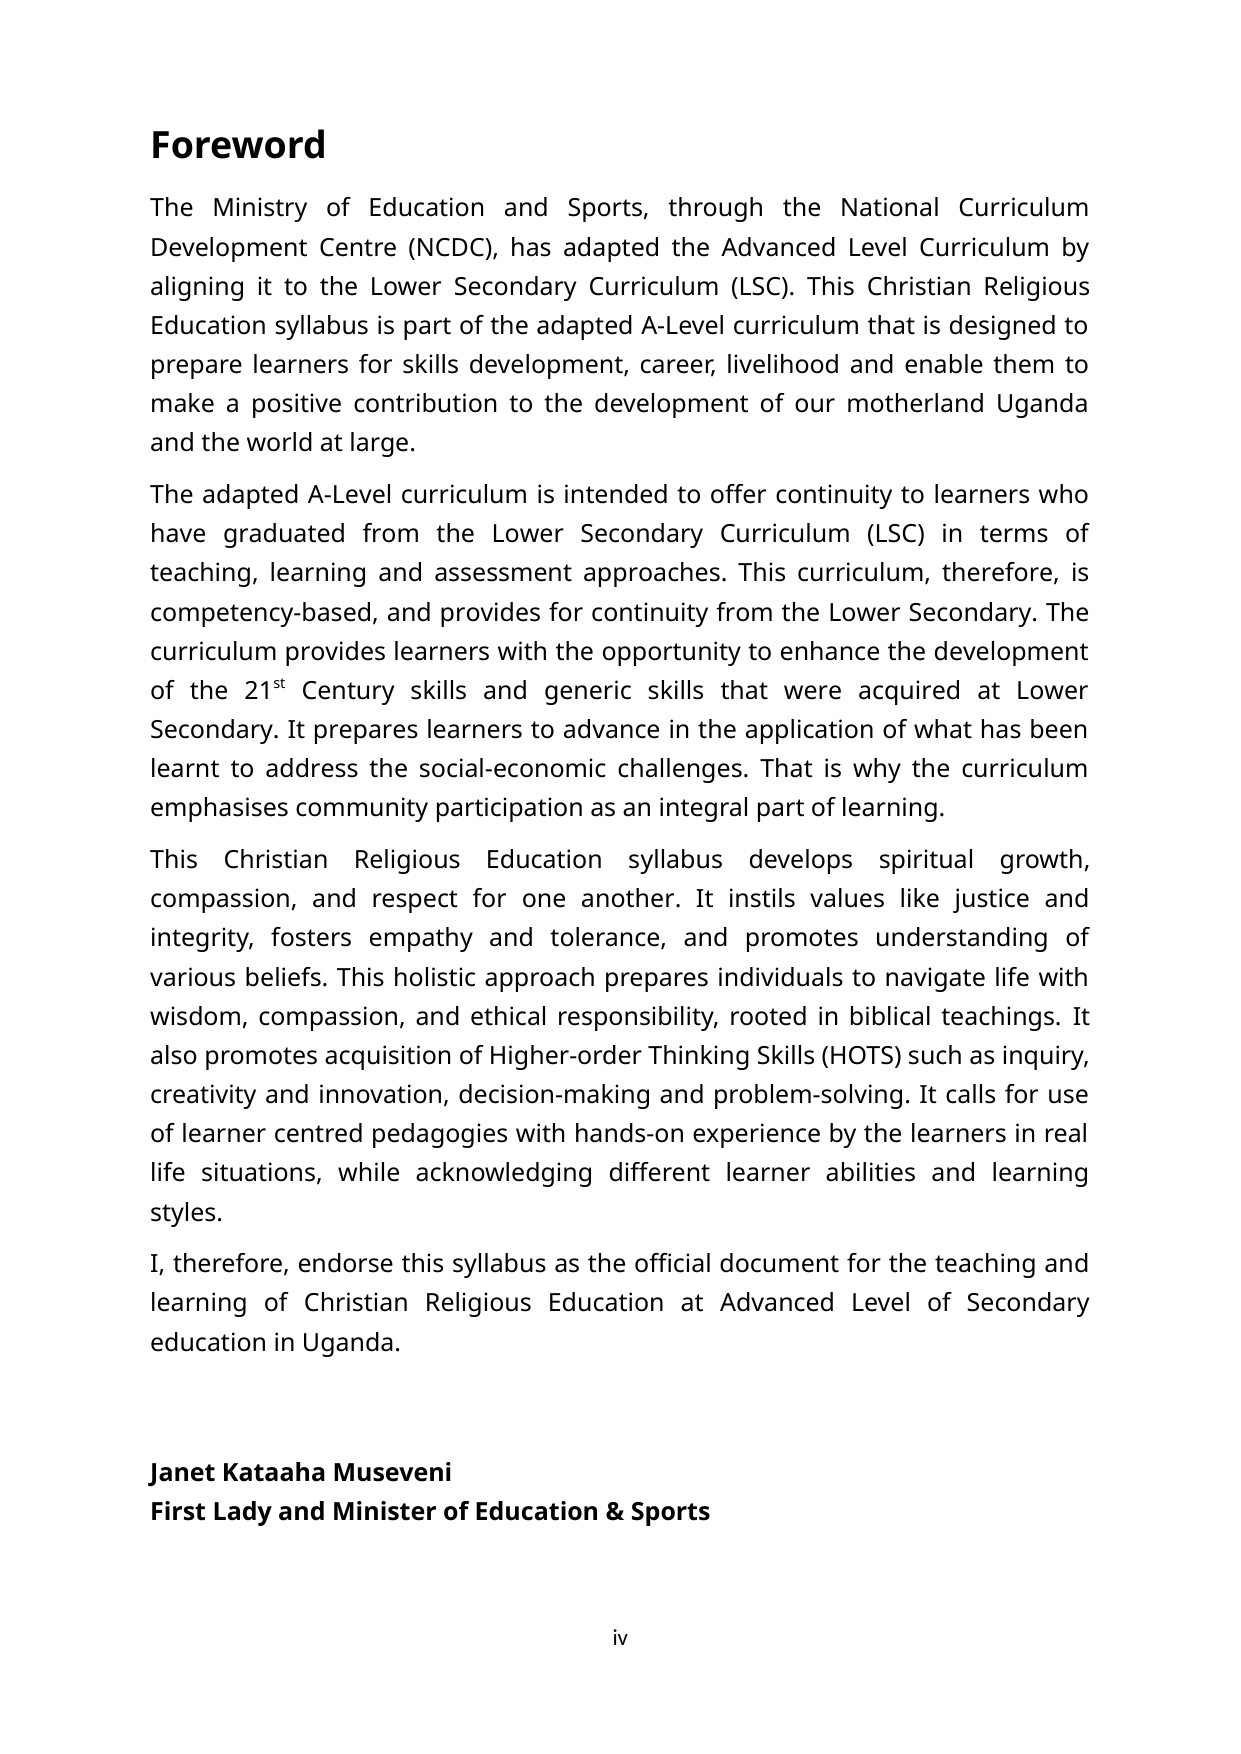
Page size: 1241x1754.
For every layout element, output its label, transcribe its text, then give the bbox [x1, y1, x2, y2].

text The adapted A-Level curriculum is intended to offer continuity to learners who have graduated from the Lower Secondary Curriculum (LSC) in terms of teaching, learning and assessment approaches. This curriculum, therefore, is competency-based, and provides for continuity from the Lower Secondary. The curriculum provides learners with the opportunity to enhance the development of the 21st Century skills and generic skills that were acquired at Lower Secondary. It prepares learners to advance in the application of what has been learnt to address the social-economic challenges. That is why the curriculum emphasises community participation as an integral part of learning. [150, 477, 1090, 824]
text The Ministry of Education and Sports, through the National Curriculum Development Centre (NCDC), has adapted the Advanced Level Curriculum by aligning it to the Lower Secondary Curriculum (LSC). This Christian Religious Education syllabus is part of the adapted A-Level curriculum that is designed to prepare learners for skills development, career, livelihood and enable them to make a positive contribution to the development of our motherland Uganda and the world at large. [150, 190, 1090, 459]
text Janet Kataaha Museveni [150, 1454, 1090, 1488]
text First Lady and Minister of Education & Sports [150, 1493, 1090, 1527]
text I, therefore, endorse this syllabus as the official document for the teaching and learning of Christian Religious Education at Advanced Level of Secondary education in Uganda. [150, 1246, 1090, 1358]
text This Christian Religious Education syllabus develops spiritual growth, compassion, and respect for one another. It instils values like justice and integrity, fosters empathy and tolerance, and promotes understanding of various beliefs. This holistic approach prepares individuals to navigate life with wisdom, compassion, and ethical responsibility, rooted in biblical teachings. It also promotes acquisition of Higher-order Thinking Skills (HOTS) such as inquiry, creativity and innovation, decision-making and problem-solving. It calls for use of learner centred pedagogies with hands-on experience by the learners in real life situations, while acknowledging different learner abilities and learning styles. [150, 842, 1090, 1228]
subtitle Foreword [150, 118, 1090, 169]
